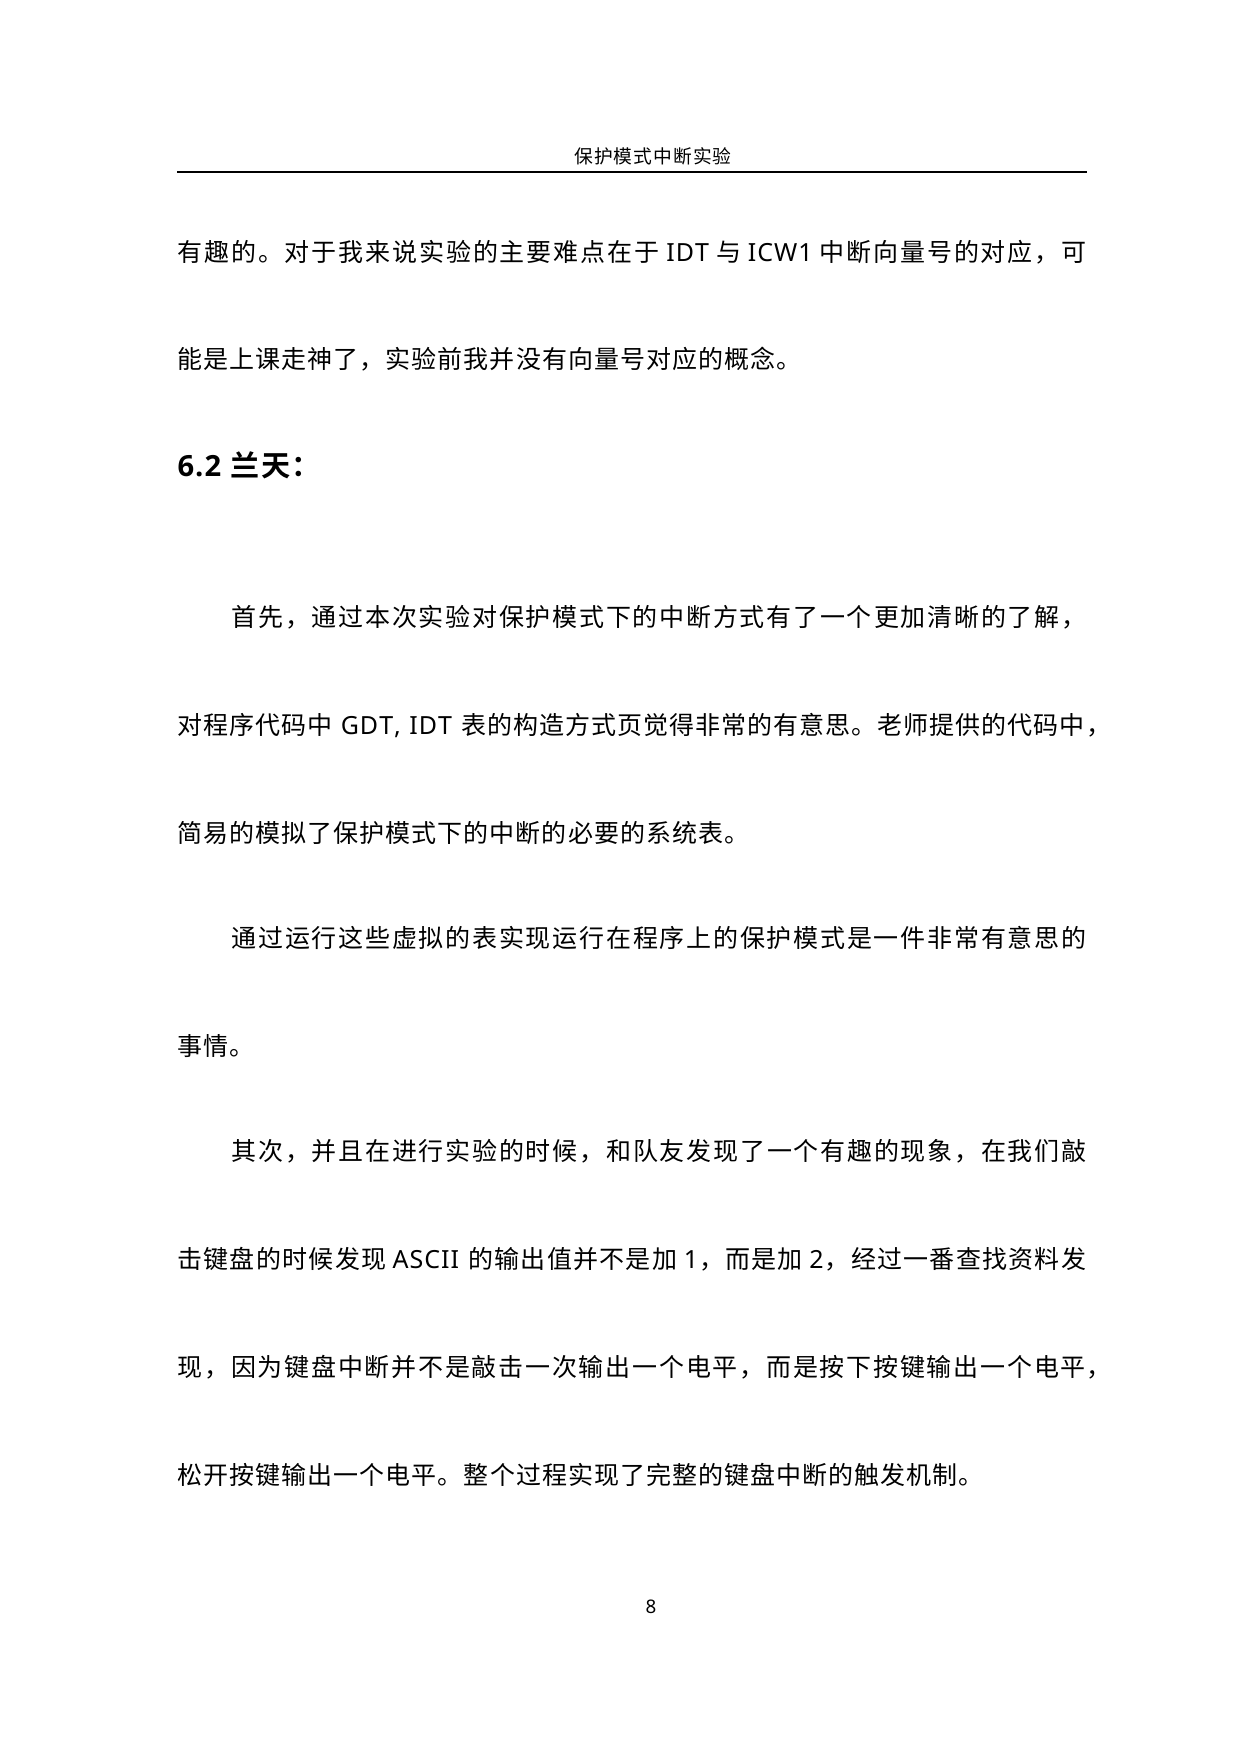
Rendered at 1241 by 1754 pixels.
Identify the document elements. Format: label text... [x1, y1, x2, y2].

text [177, 218, 1087, 391]
text 通过运行这些虚拟的表实现运行在程序上的保护模式是一件非常有意思的事情。 [177, 904, 1087, 1077]
text 其次，并且在进行实验的时候，和队友发现了一个有趣的现象，在我们敲击键盘的时候发现ASCII 的输出值并不是加1，而是加2，经过一番查找资料发现，因为键盘中断并不是敲击一次输出一个电平，而是按下按键输出一个电平，松开按键输出一个电平。整个过程实现了完整的键盘中断的触发机制。 [177, 1117, 1087, 1506]
text 6.2 兰天： [177, 431, 1087, 496]
text 首先，通过本次实验对保护模式下的中断方式有了一个更加清晰的了解，对程序代码中 GDT, IDT 表的构造方式页觉得非常的有意思。老师提供的代码中，简易的模拟了保护模式下的中断的必要的系统表。 [177, 583, 1087, 864]
